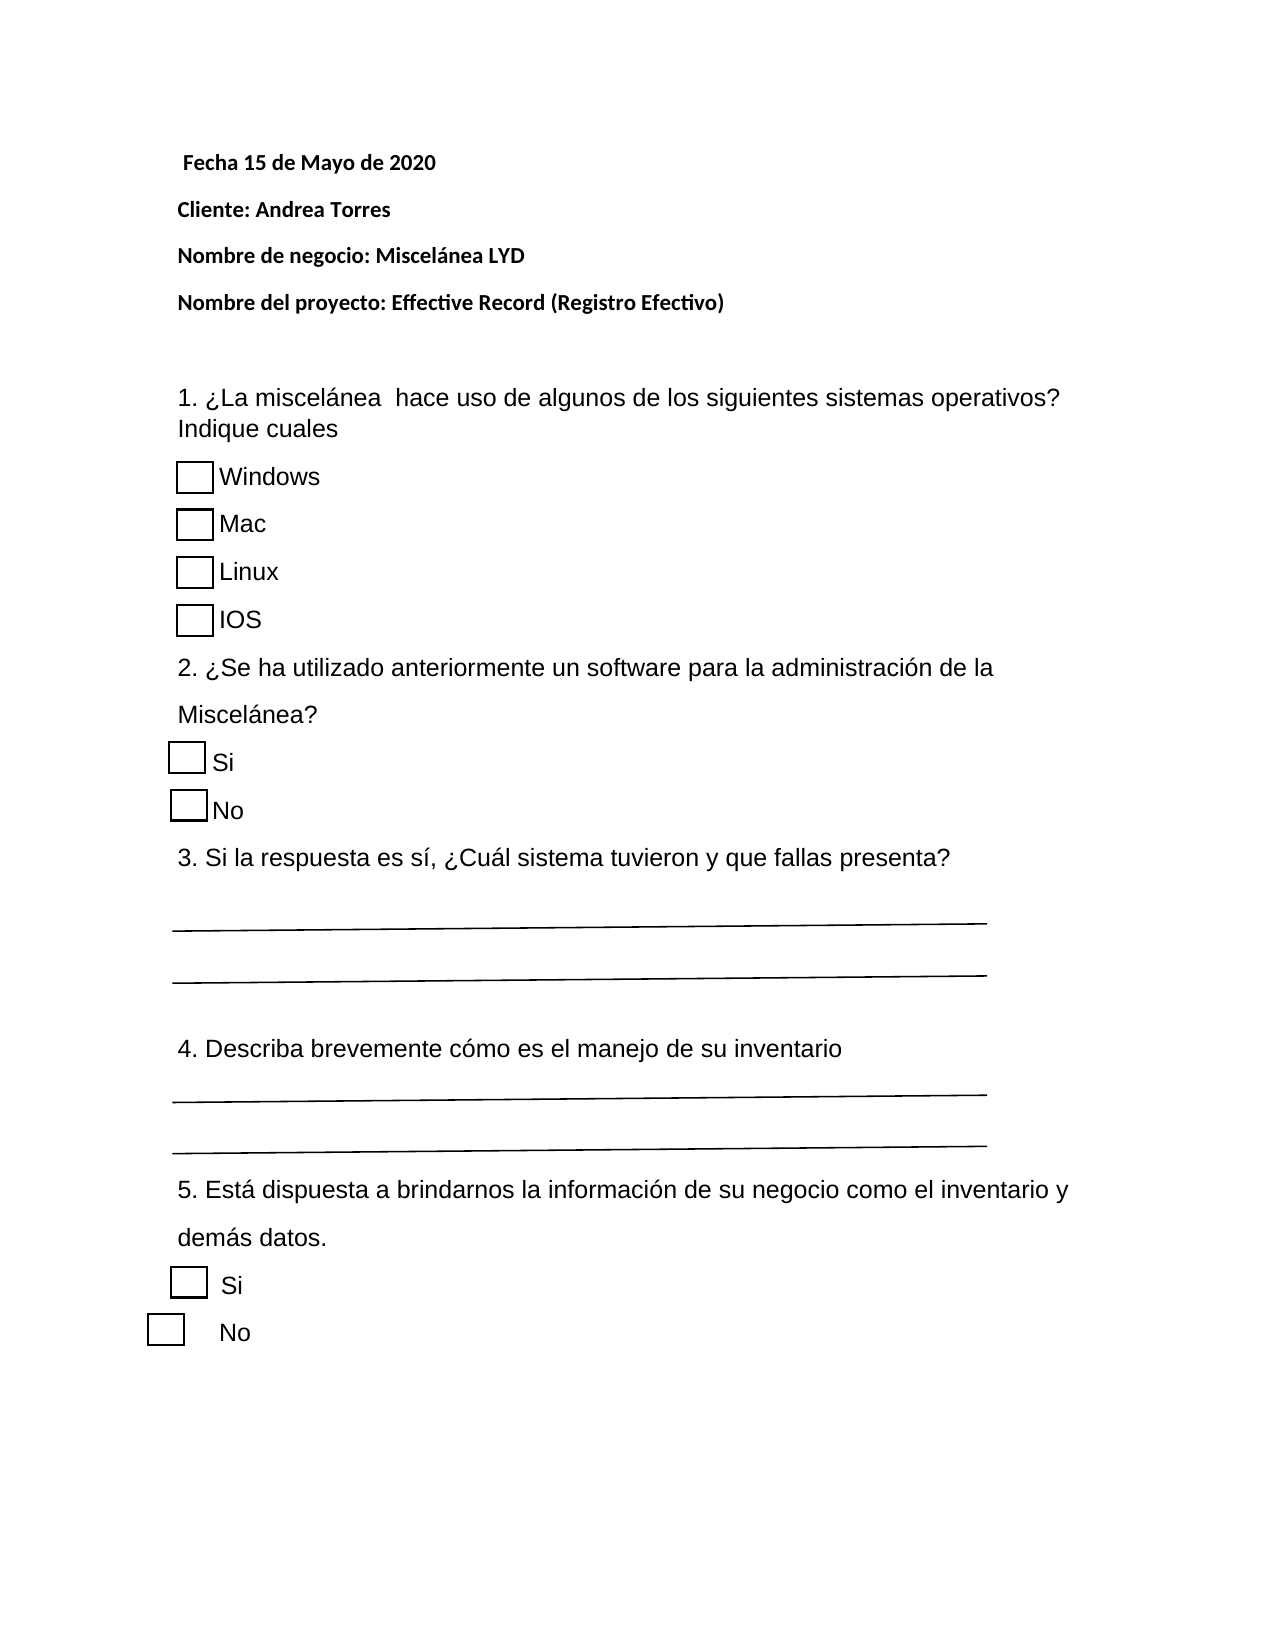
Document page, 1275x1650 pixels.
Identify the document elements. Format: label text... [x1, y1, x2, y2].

text Si [208, 1271, 1098, 1299]
text demás datos. [177, 1223, 1098, 1252]
text No [177, 1318, 1098, 1347]
text 3. Si la respuesta es sí, ¿Cuál sistema tuvieron y que fallas presenta? [177, 843, 1098, 872]
text Nombre del proyecto: Effective Record (Registro Efectivo) [177, 288, 1098, 316]
text Windows [214, 462, 1098, 491]
text Si [177, 748, 1098, 777]
text Fecha 15 de Mayo de 2020 [177, 148, 1098, 176]
text Nombre de negocio: Miscelánea LYD [177, 242, 1098, 269]
text 4. Describa brevemente cómo es el manejo de su inventario [177, 1033, 1098, 1062]
text Miscelánea? [177, 700, 1098, 729]
text 5. Está dispuesta a brindarnos la información de su negocio como el inventario y [177, 1175, 1098, 1204]
text No [177, 796, 1098, 824]
text Mac [214, 509, 1098, 538]
text 1. ¿La miscelánea hace uso de algunos de los siguientes sistemas operativos? Indique cuales [177, 383, 1098, 443]
text 2. ¿Se ha utilizado anteriormente un software para la administración de la [177, 653, 1098, 681]
text Linux [214, 557, 1098, 586]
text IOS [214, 605, 1098, 634]
text Cliente: Andrea Torres [177, 195, 1098, 223]
